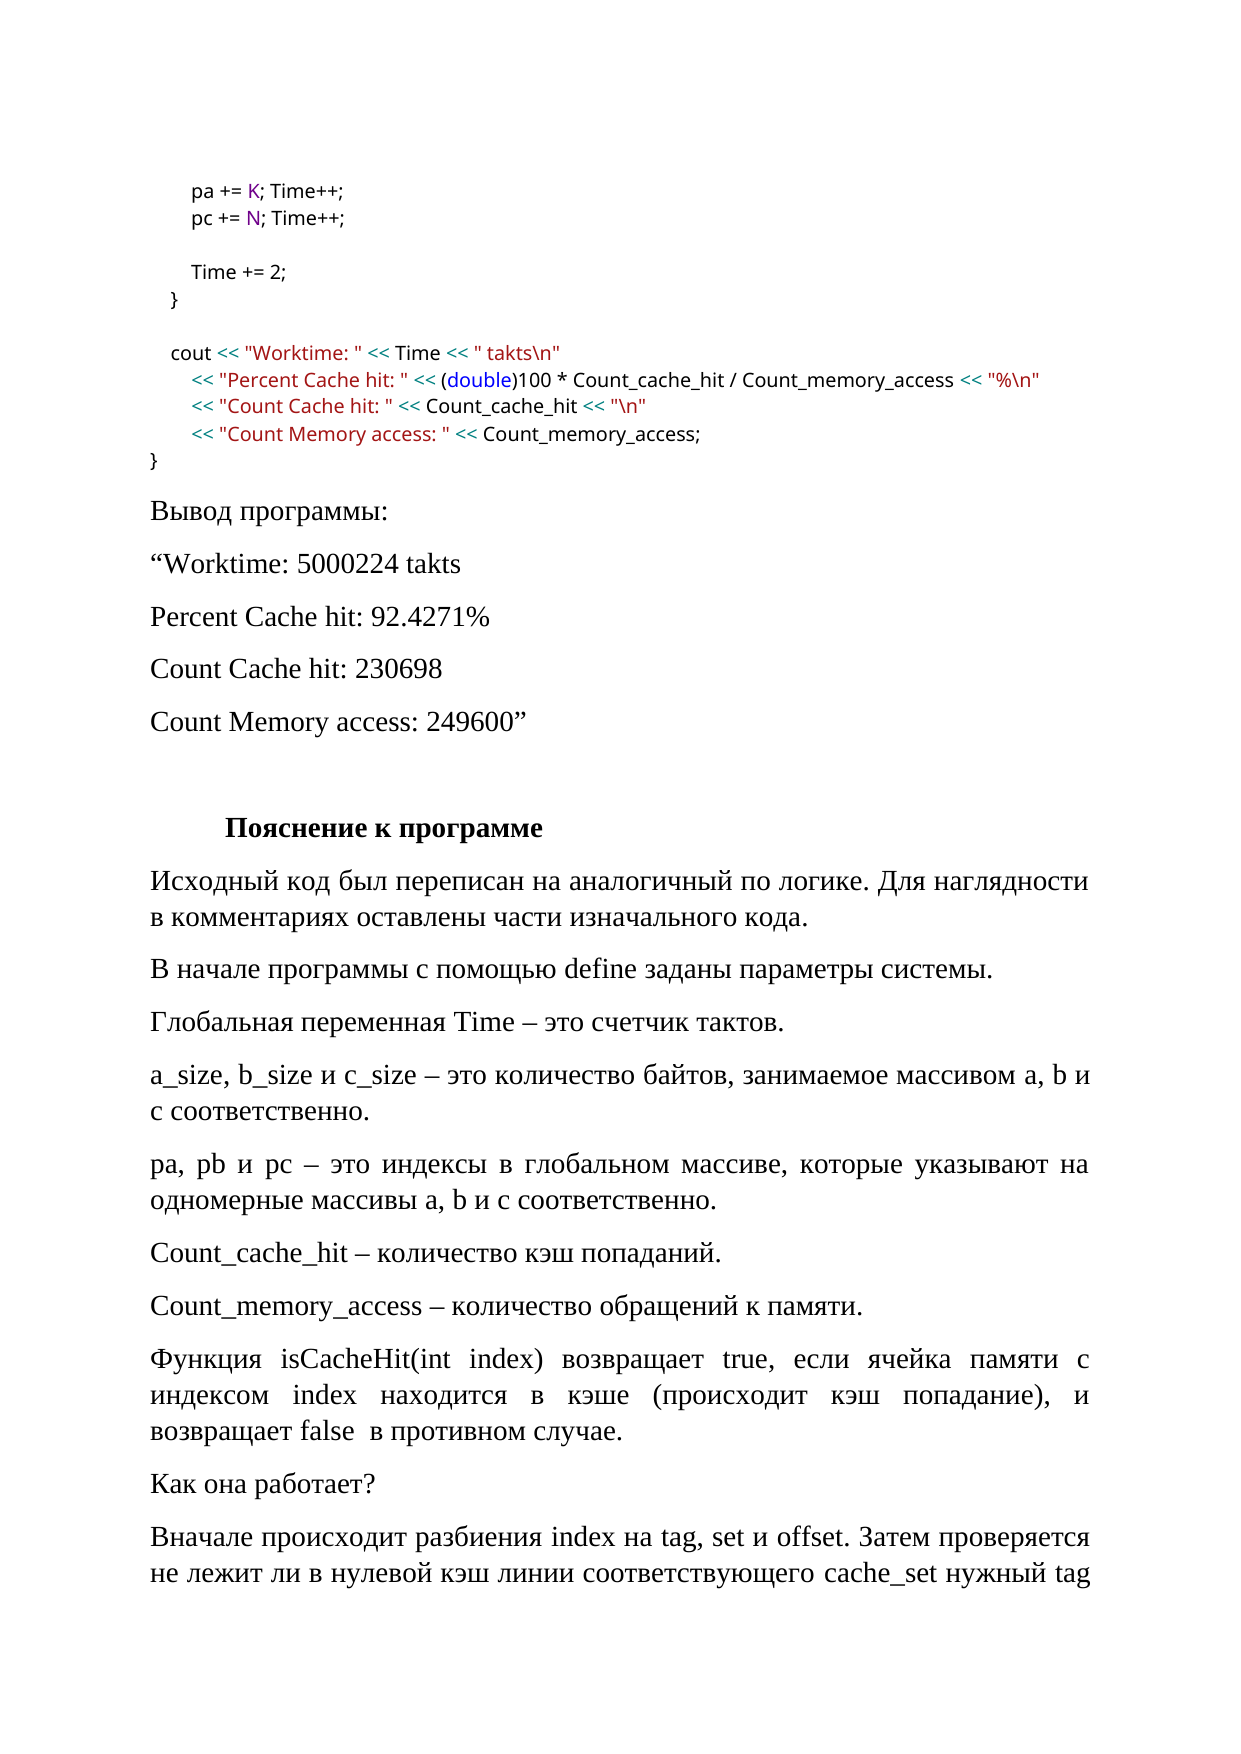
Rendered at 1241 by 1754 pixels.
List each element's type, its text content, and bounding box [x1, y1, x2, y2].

text Пояснение к программе [150, 810, 1090, 843]
text Глобальная переменная Time – это счетчик тактов. [150, 1004, 1090, 1038]
text Time += 2; [150, 258, 1090, 285]
text Count Cache hit: 230698 [150, 651, 1090, 685]
text pa += K; Time++; [150, 177, 1090, 204]
text Count Memory access: 249600” [150, 704, 1090, 738]
text pa, pb и pc – это индексы в глобальном массиве, которые указывают на одномерные массивы a, b и c соответственно. [150, 1146, 1090, 1216]
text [150, 1519, 1090, 1588]
text a_size, b_size и c_size – это количество байтов, занимаемое массивом a, b и c соответственно. [150, 1057, 1090, 1127]
text Count_memory_access – количество обращений к памяти. [150, 1288, 1090, 1322]
text Исходный код был переписан на аналогичный по логике. Для наглядности в комментариях оставлены части изначального кода. [150, 863, 1090, 932]
text Percent Cache hit: 92.4271% [150, 599, 1090, 632]
text } [150, 447, 1090, 474]
text << "Count Cache hit: " << Count_cache_hit << "\n" [150, 393, 1090, 420]
text Функция isCacheHit(int index) возвращает true, если ячейка памяти с индексом index находится в кэше (происходит кэш попадание), и возвращает false в противном случае. [150, 1341, 1090, 1447]
text cout << "Worktime: " << Time << " takts\n" [150, 339, 1090, 366]
text Вывод программы: [150, 493, 1090, 527]
text } [150, 285, 1090, 312]
text “Worktime: 5000224 takts [150, 546, 1090, 579]
text pc += N; Time++; [150, 204, 1090, 231]
text Count_cache_hit – количество кэш попаданий. [150, 1235, 1090, 1269]
text Как она работает? [150, 1466, 1090, 1499]
text В начале программы с помощью define заданы параметры системы. [150, 952, 1090, 985]
text << "Percent Cache hit: " << (double)100 * Count_cache_hit / Count_memory_access << "%\n" [150, 366, 1090, 393]
text << "Count Memory access: " << Count_memory_access; [150, 420, 1090, 447]
